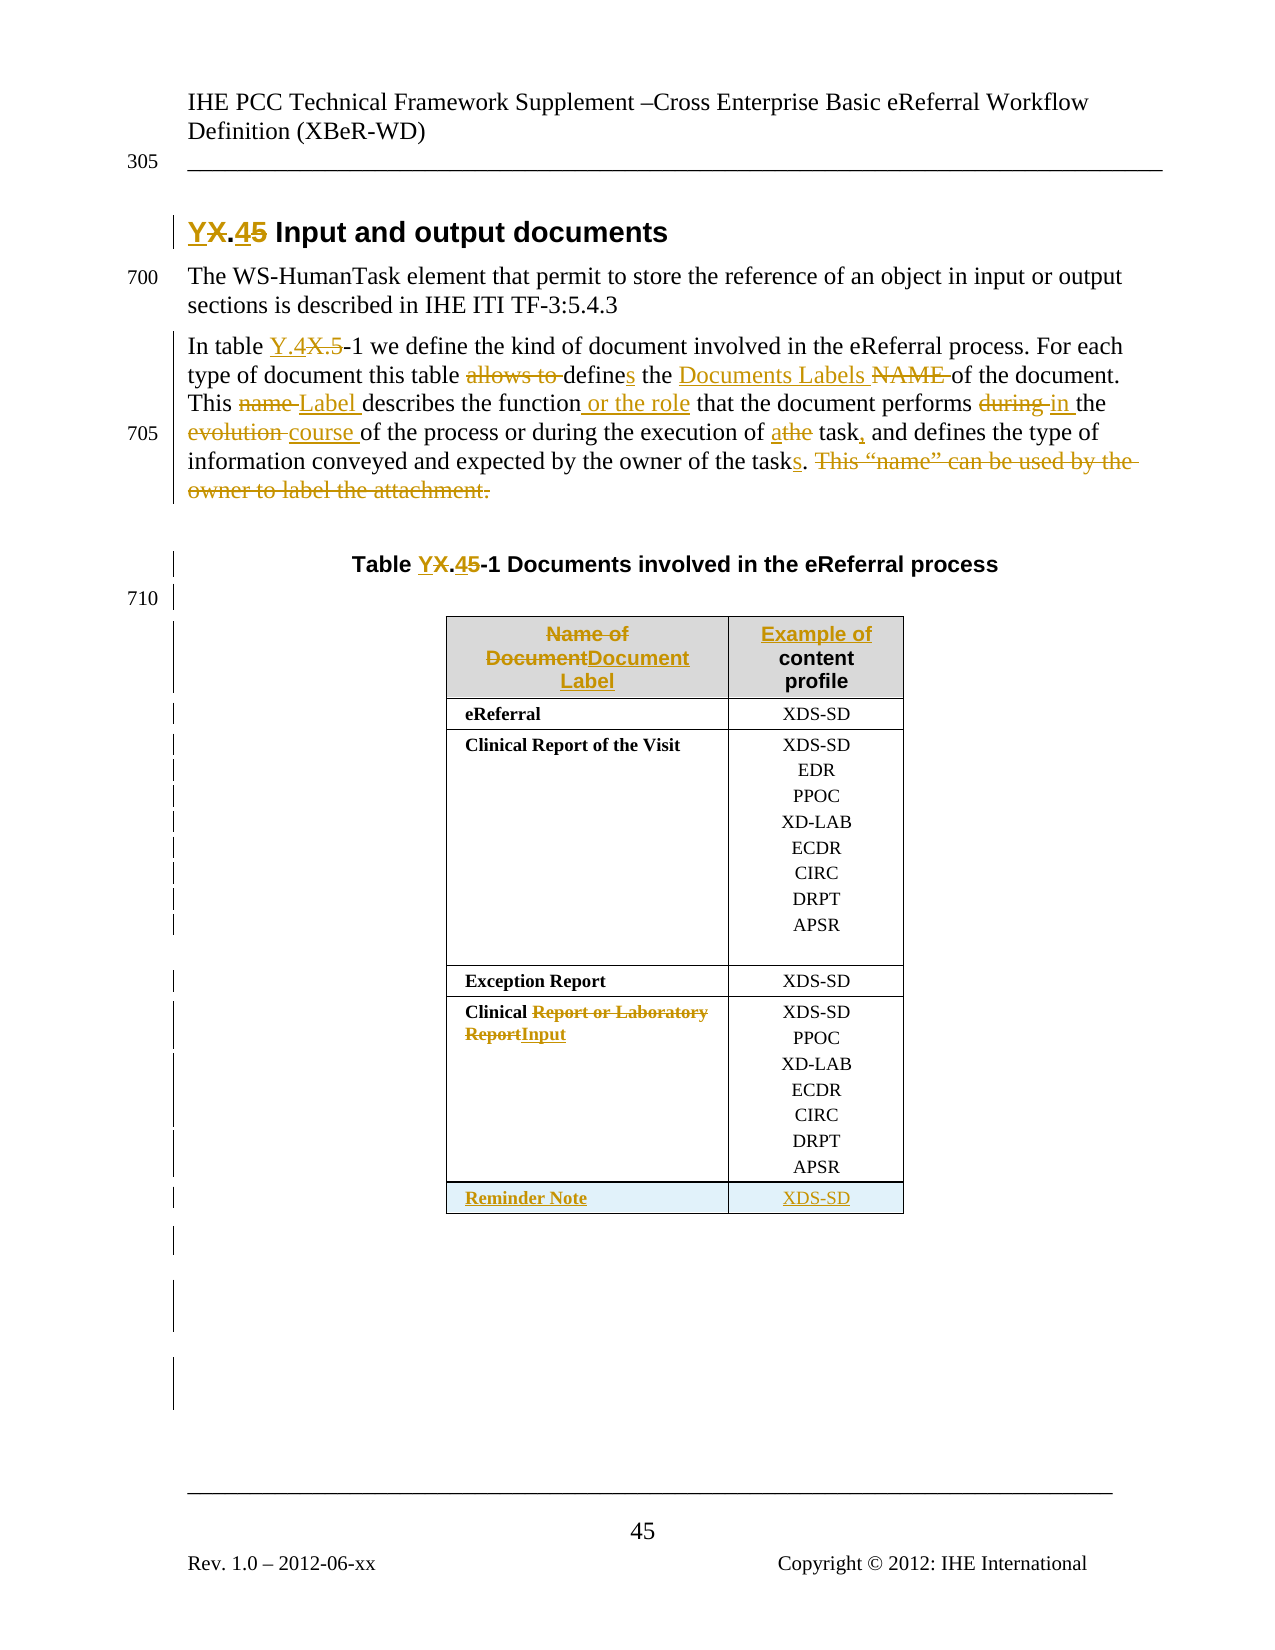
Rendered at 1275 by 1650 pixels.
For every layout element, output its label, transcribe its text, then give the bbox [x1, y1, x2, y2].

table_cell Clinical [447, 997, 728, 1181]
title Table .-1 Documents involved in the eReferral process [187, 551, 1162, 577]
table_header content profile [729, 617, 903, 697]
table_cell XDS-SD PPOC XD-LAB ECDR CIRC DRPT APSR [729, 997, 903, 1181]
text The WS-HumanTask element that permit to store the reference of an object in input or output sections is described in IHE ITI TF-3:5.4.3 [187, 261, 1162, 318]
table_cell XDS-SD [729, 966, 903, 996]
table_cell XDS-SD EDR PPOC XD-LAB ECDR CIRC DRPT APSR [729, 730, 903, 965]
table_cell XDS-SD [729, 699, 903, 728]
table_cell Clinical Report of the Visit [447, 730, 728, 965]
table_cell eReferral [447, 699, 728, 728]
text In table -1 we define the kind of document involved in the eReferral process. For each type of document this table define the of the document. This describes the function that the document performs the of the process or during the execution of task and defines the type of information conveyed and expected by the owner of the task. [187, 331, 1162, 503]
subtitle . Input and output documents [187, 215, 1162, 248]
table_header [447, 617, 728, 697]
table_cell Exception Report [447, 966, 728, 996]
